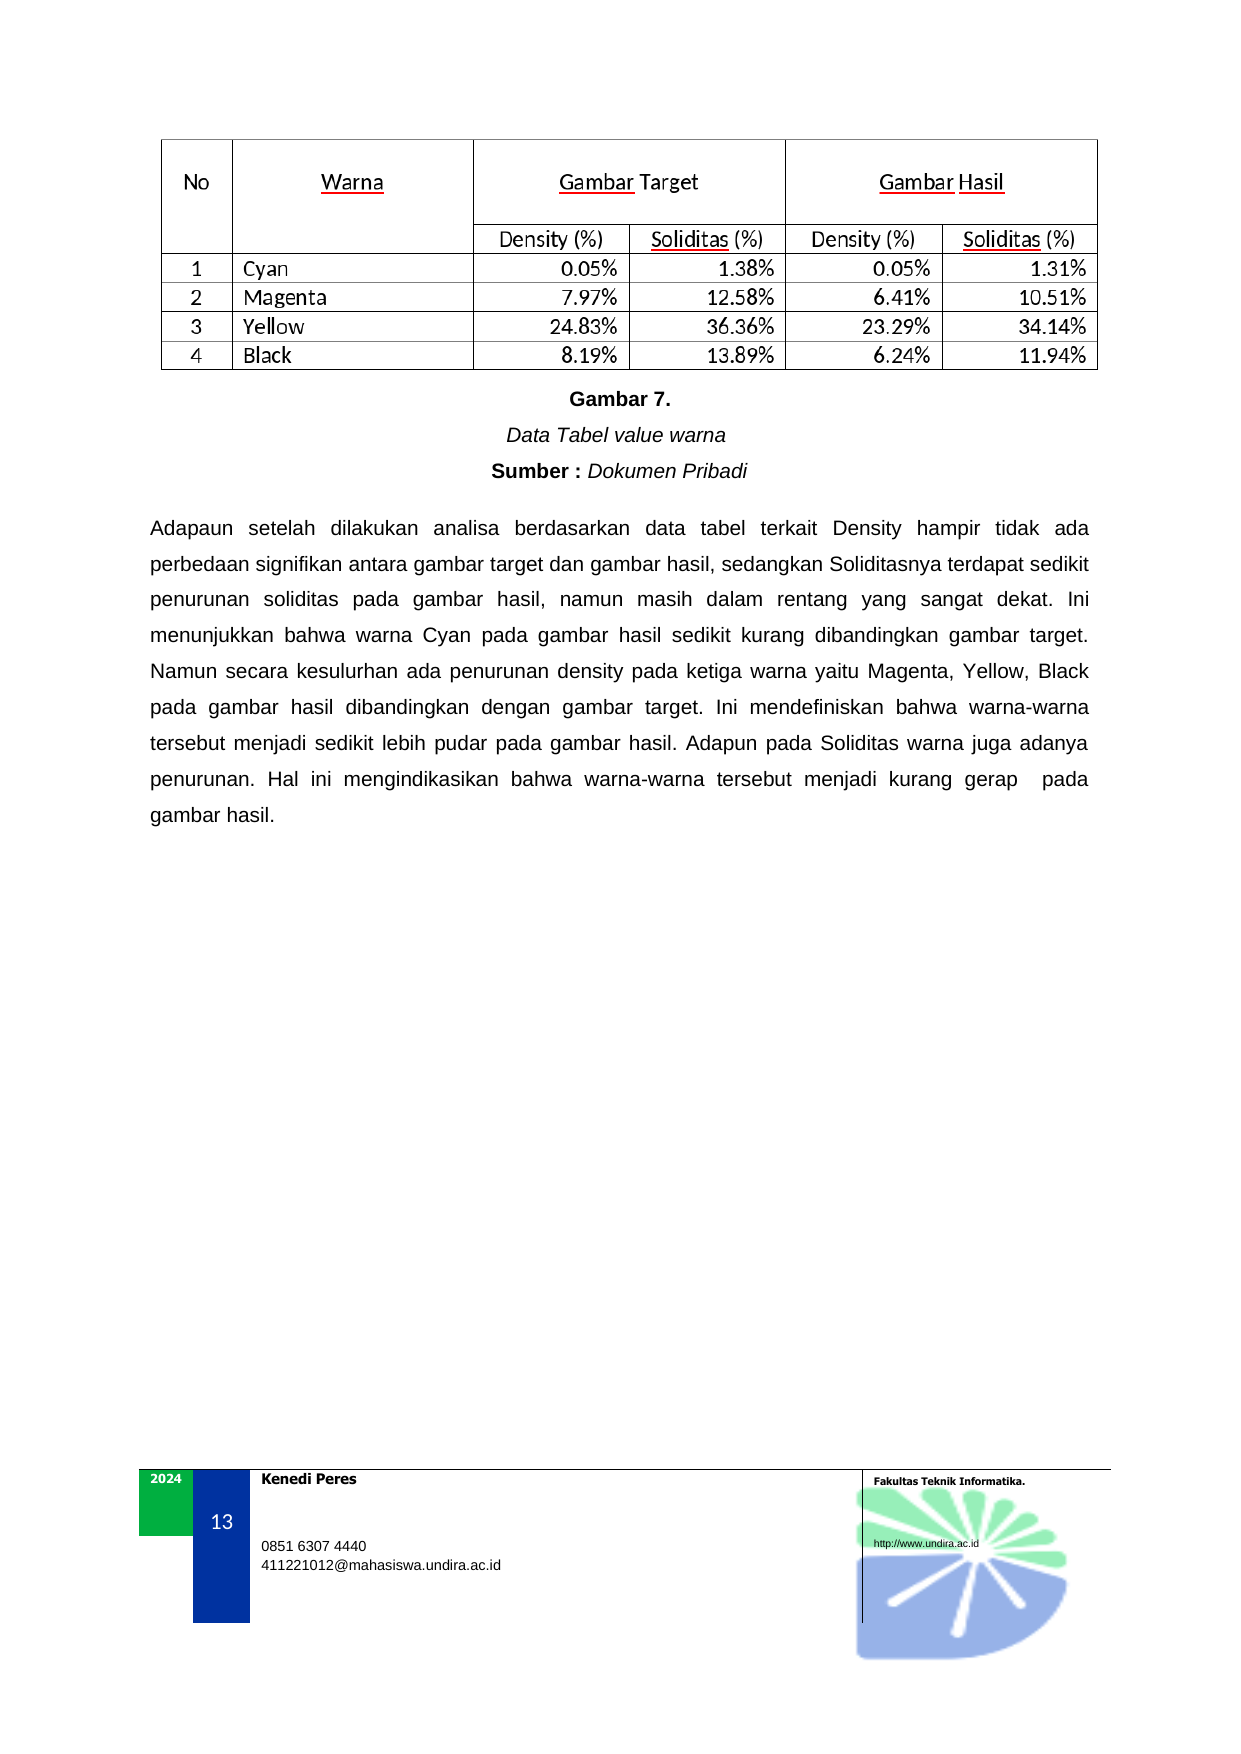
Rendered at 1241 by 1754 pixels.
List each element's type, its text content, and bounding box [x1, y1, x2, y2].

text Gambar 7. Data Tabel value warna Sumber : Dokumen Pribadi [150, 375, 1090, 483]
text Adapaun setelah dilakukan analisa berdasarkan data tabel terkait Density hampir tidak ada perbedaan signifikan antara gambar target dan gambar hasil, sedangkan Soliditasnya terdapat sedikit penurunan soliditas pada gambar hasil, namun masih dalam rentang yang sangat dekat. Ini menunjukkan bahwa warna Cyan pada gambar hasil sedikit kurang dibandingkan gambar target. Namun secara kesulurhan ada penurunan density pada ketiga warna yaitu Magenta, Yellow, Black pada gambar hasil dibandingkan dengan gambar target. Ini mendefiniskan bahwa warna-warna tersebut menjadi sedikit lebih pudar pada gambar hasil. Adapun pada Soliditas warna juga adanya penurunan. Hal ini mengindikasikan bahwa warna-warna tersebut menjadi kurang gerap pada gambar hasil. [150, 515, 1090, 827]
picture [836, 1470, 1089, 1678]
picture [150, 132, 1112, 375]
